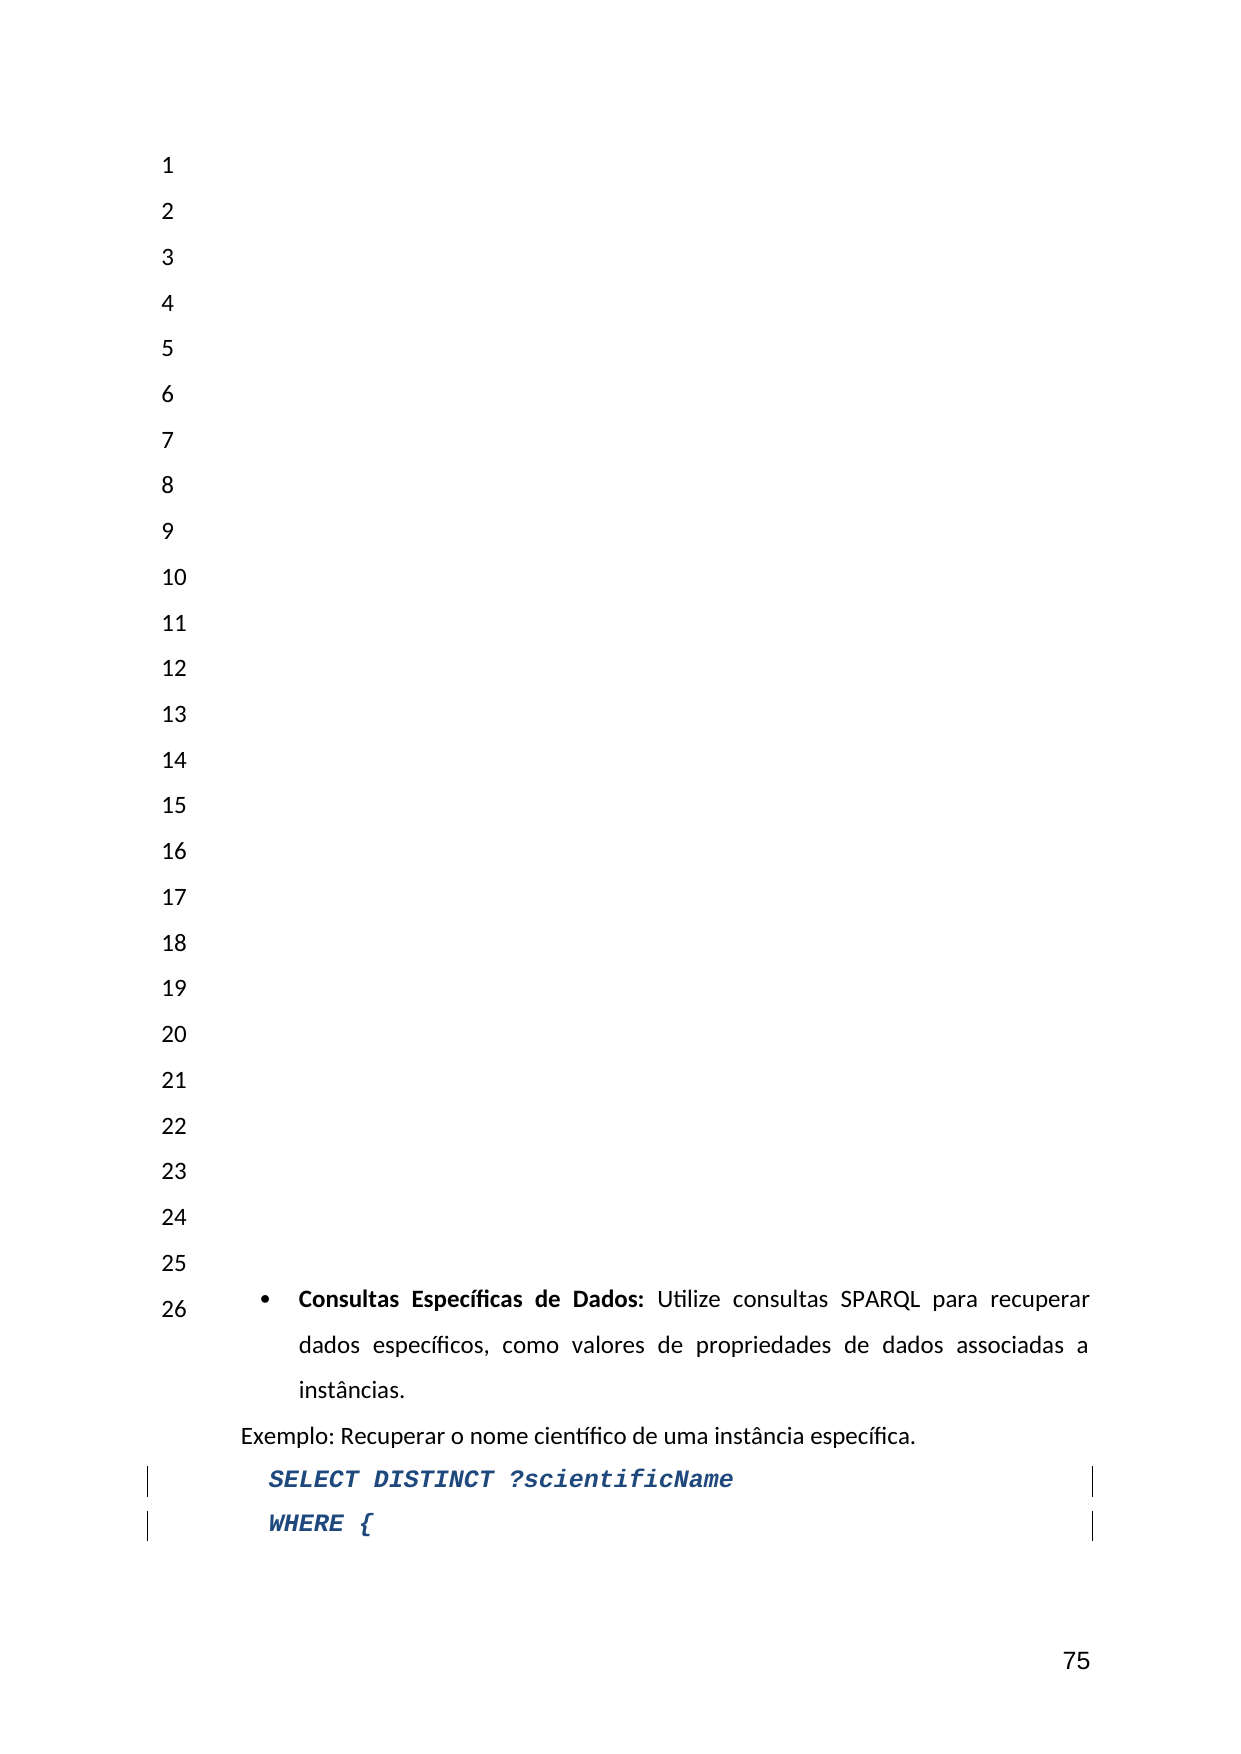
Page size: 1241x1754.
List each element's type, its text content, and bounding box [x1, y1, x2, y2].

list Consultas Específicas de Dados: Utilize consultas SPARQL para recuperar dados específicos, como valores de propriedades de dados associadas a instâncias. [261, 1283, 1090, 1405]
text Exemplo: Recuperar o nome científico de uma instância específica. [150, 1420, 1090, 1451]
text SELECT DISTINCT ?scientificName [148, 1466, 1092, 1497]
text WHERE { [148, 1511, 1092, 1541]
